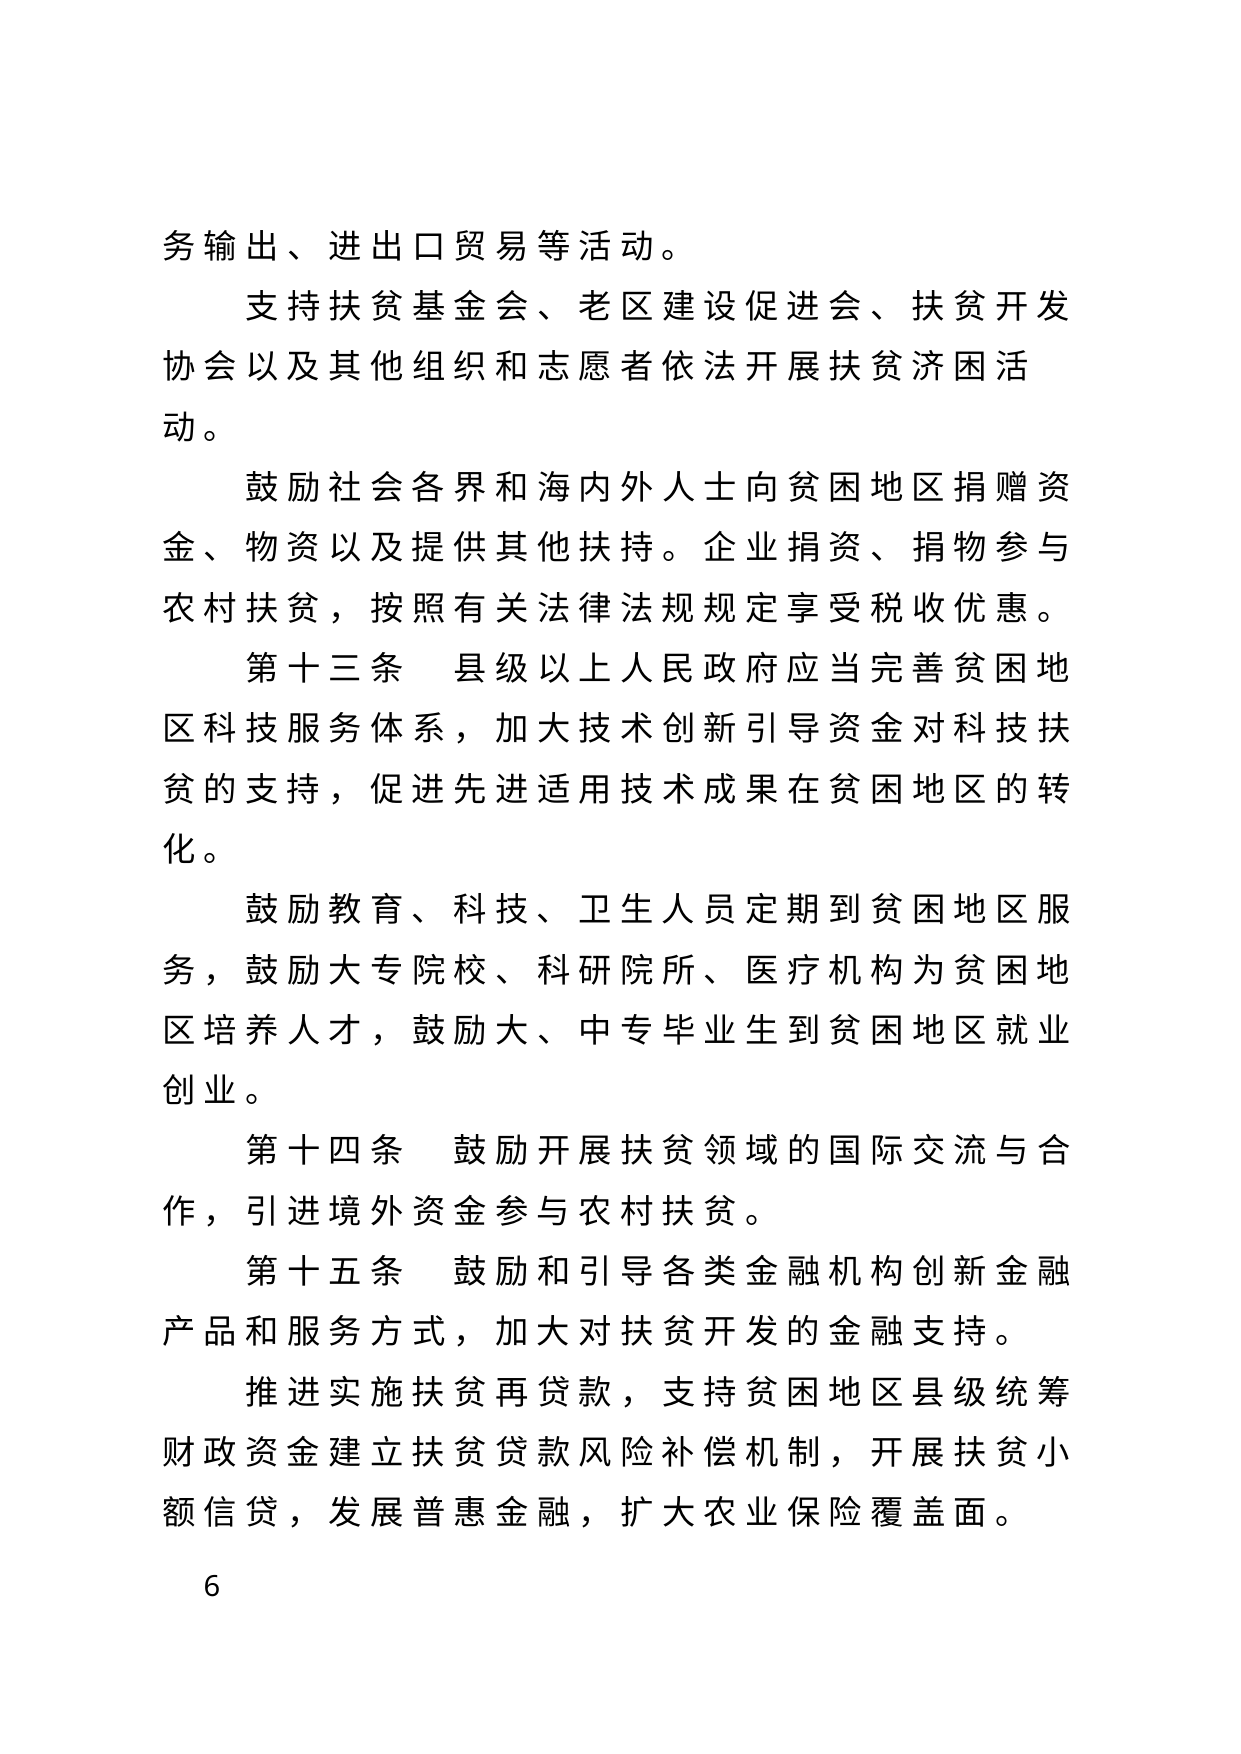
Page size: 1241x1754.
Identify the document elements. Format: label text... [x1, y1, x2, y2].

text 推进实施扶贫再贷款，支持贫困地区县级统筹财政资金建立扶贫贷款风险补偿机制，开展扶贫小额信贷，发展普惠金融，扩大农业保险覆盖面。 [162, 1359, 1078, 1540]
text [162, 213, 1078, 274]
text 鼓励教育、科技、卫生人员定期到贫困地区服务，鼓励大专院校、科研院所、医疗机构为贫困地区培养人才，鼓励大、中专毕业生到贫困地区就业创业。 [162, 877, 1078, 1118]
text 第十五条 鼓励和引导各类金融机构创新金融产品和服务方式，加大对扶贫开发的金融支持。 [162, 1239, 1078, 1359]
text 鼓励社会各界和海内外人士向贫困地区捐赠资金、物资以及提供其他扶持。企业捐资、捐物参与农村扶贫，按照有关法律法规规定享受税收优惠。 [162, 455, 1078, 636]
text 第十四条 鼓励开展扶贫领域的国际交流与合作，引进境外资金参与农村扶贫。 [162, 1118, 1078, 1239]
text 第十三条 县级以上人民政府应当完善贫困地区科技服务体系，加大技术创新引导资金对科技扶贫的支持，促进先进适用技术成果在贫困地区的转化。 [162, 636, 1078, 877]
text 支持扶贫基金会、老区建设促进会、扶贫开发协会以及其他组织和志愿者依法开展扶贫济困活动。 [162, 274, 1078, 455]
